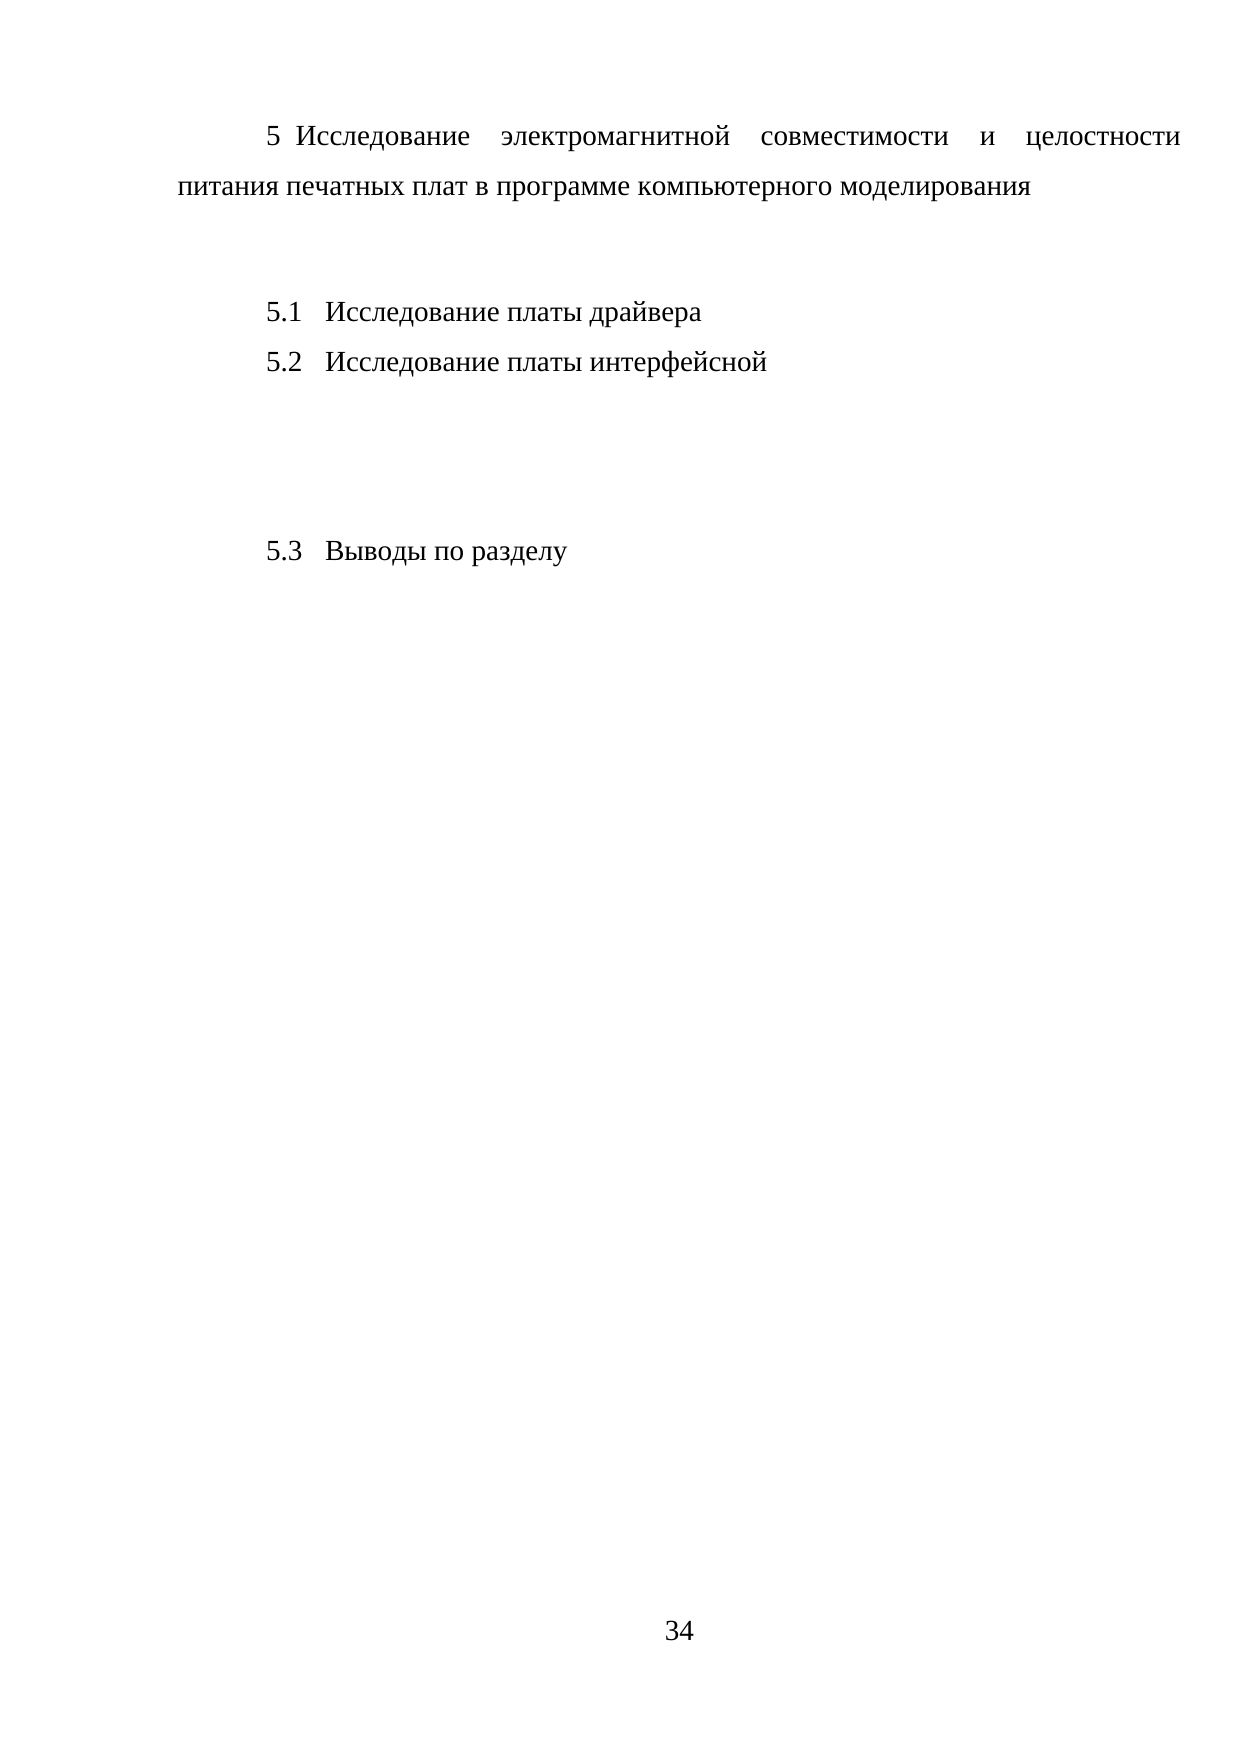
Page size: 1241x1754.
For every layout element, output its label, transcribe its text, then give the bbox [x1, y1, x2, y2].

subtitle Исследование платы драйвера [177, 294, 1181, 328]
subtitle Выводы по разделу [177, 533, 1181, 566]
subtitle Исследование платы интерфейсной [177, 344, 1181, 378]
subtitle Исследование электромагнитной совместимости и целостности питания печатных плат в программе компьютерного моделирования [177, 118, 1181, 202]
